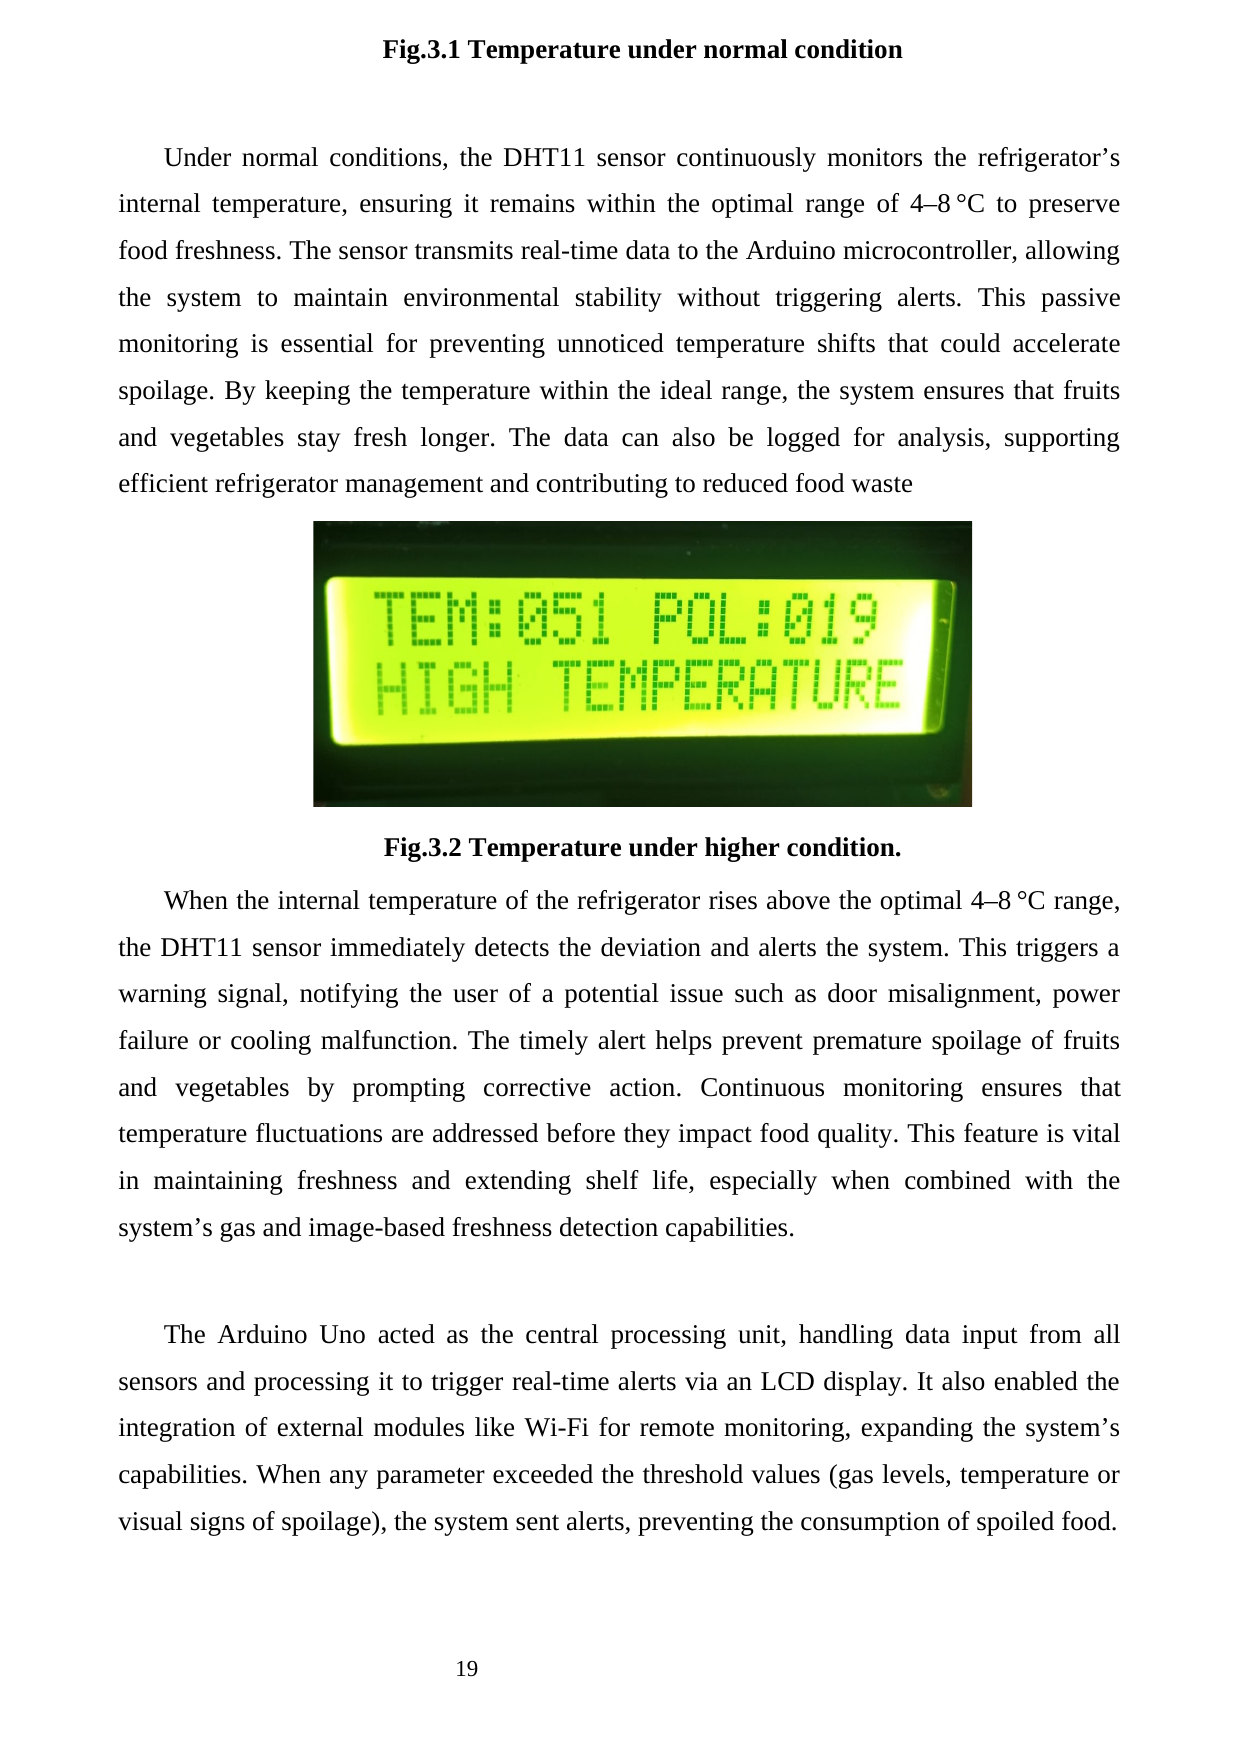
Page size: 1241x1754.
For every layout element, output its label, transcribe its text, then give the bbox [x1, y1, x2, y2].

picture [313, 521, 973, 807]
subtitle When the internal temperature of the refrigerator rises above the optimal 4–8 °C range, the DHT11 sensor immediately detects the deviation and alerts the system. This triggers a warning signal, notifying the user of a potential issue such as door misalignment, power failure or cooling malfunction. The timely alert helps prevent premature spoilage of fruits and vegetables by prompting corrective action. Continuous monitoring ensures that temperature fluctuations are addressed before they impact food quality. This feature is vital in maintaining freshness and extending shelf life, especially when combined with the system’s gas and image-based freshness detection capabilities. [118, 884, 1122, 1242]
subtitle Fig.3.2 Temperature under higher condition. [118, 831, 1122, 862]
subtitle Under normal conditions, the DHT11 sensor continuously monitors the refrigerator’s internal temperature, ensuring it remains within the optimal range of 4–8 °C to preserve food freshness. The sensor transmits real-time data to the Arduino microcontroller, allowing the system to maintain environmental stability without triggering alerts. This passive monitoring is essential for preventing unnoticed temperature shifts that could accelerate spoilage. By keeping the temperature within the ideal range, the system ensures that fruits and vegetables stay fresh longer. The data can also be logged for analysis, supporting efficient refrigerator management and contributing to reduced food waste [118, 141, 1122, 498]
subtitle The Arduino Uno acted as the central processing unit, handling data input from all sensors and processing it to trigger real-time alerts via an LCD display. It also enabled the integration of external modules like Wi-Fi for remote monitoring, expanding the system’s capabilities. When any parameter exceeded the threshold values (gas levels, temperature or visual signs of spoilage), the system sent alerts, preventing the consumption of spoiled food. [118, 1318, 1122, 1536]
subtitle Fig.3.1 Temperature under normal condition [118, 33, 1122, 64]
